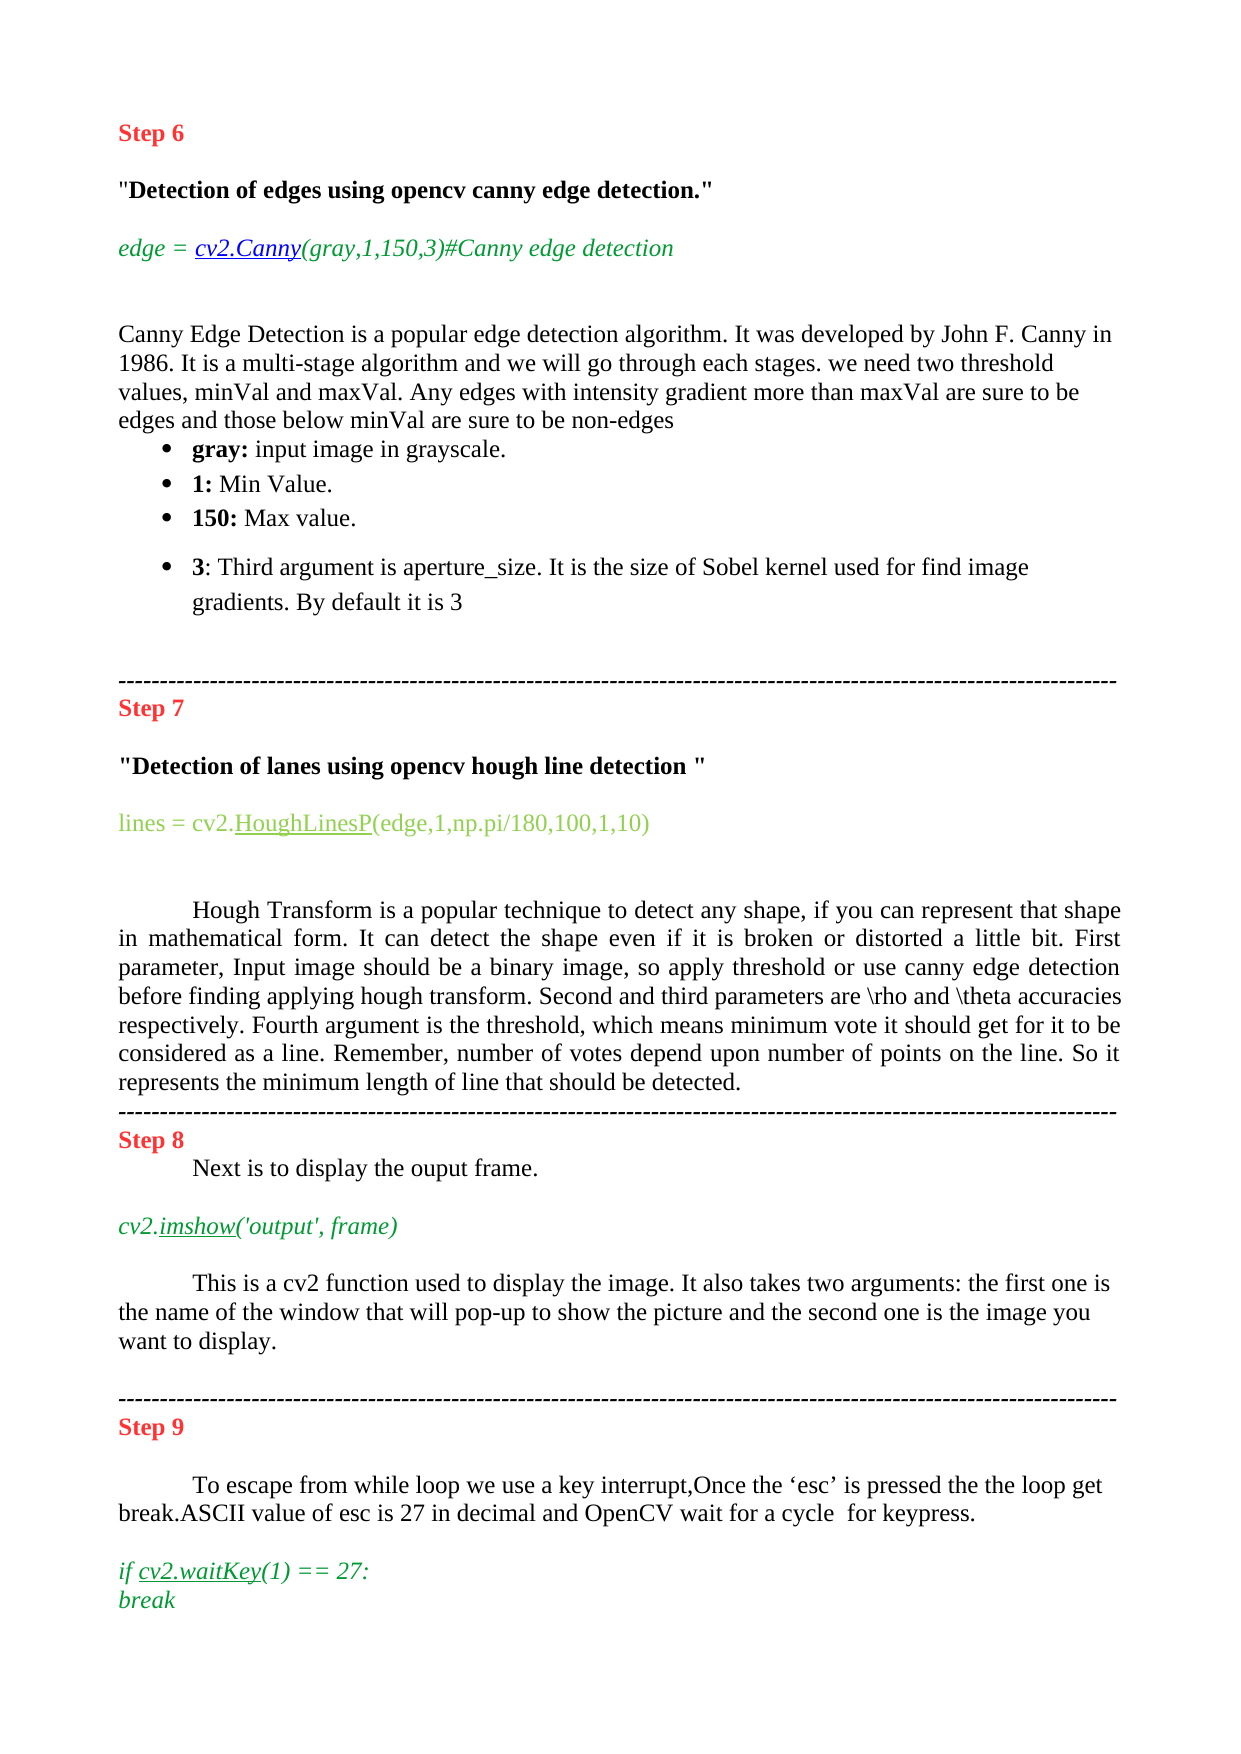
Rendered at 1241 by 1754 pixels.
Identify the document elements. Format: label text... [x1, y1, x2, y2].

text cv2.imshow('output', frame) [118, 1211, 1122, 1240]
text Canny Edge Detection is a popular edge detection algorithm. It was developed by John F. Canny in 1986. It is a multi-stage algorithm and we will go through each stages. we need two threshold values, minVal and maxVal. Any edges with intensity gradient more than maxVal are sure to be edges and those below minVal are sure to be non-edges [118, 319, 1122, 434]
text Step 7 [118, 693, 1122, 722]
list 150: Max value. [162, 503, 1122, 532]
list 3: Third argument is aperture_size. It is the size of Sobel kernel used for find image gradients. By default it is 3 [162, 552, 1122, 616]
text Next is to display the ouput frame. [118, 1153, 1122, 1182]
text Step 6 [118, 118, 1122, 147]
text break [118, 1585, 1122, 1613]
text ------------------------------------------------------------------------------------------------------------------------ [118, 1096, 1122, 1125]
text This is a cv2 function used to display the image. It also takes two arguments: the first one is the name of the window that will pop-up to show the picture and the second one is the image you want to display. [118, 1268, 1122, 1355]
text Step 8 [118, 1125, 1122, 1153]
text "Detection of edges using opencv canny edge detection." [118, 176, 1122, 204]
text edge = cv2.Canny(gray,1,150,3)#Canny edge detection [118, 233, 1122, 262]
text ------------------------------------------------------------------------------------------------------------------------Step 9 [118, 1383, 1122, 1441]
text To escape from while loop we use a key interrupt,Once the ‘esc’ is pressed the the loop get break.ASCII value of esc is 27 in decimal and OpenCV wait for a cycle for keypress. [118, 1470, 1122, 1527]
list 1: Min Value. [162, 469, 1122, 498]
list gray: input image in grayscale. [162, 434, 1122, 463]
text lines = cv2.HoughLinesP(edge,1,np.pi/180,100,1,10) [118, 808, 1122, 837]
text if cv2.waitKey(1) == 27: [118, 1556, 1122, 1585]
text "Detection of lanes using opencv hough line detection " [118, 751, 1122, 780]
text ------------------------------------------------------------------------------------------------------------------------ [118, 665, 1122, 693]
text Hough Transform is a popular technique to detect any shape, if you can represent that shape in mathematical form. It can detect the shape even if it is broken or distorted a little bit. First parameter, Input image should be a binary image, so apply threshold or use canny edge detection before finding applying hough transform. Second and third parameters are \rho and \theta accuracies respectively. Fourth argument is the threshold, which means minimum vote it should get for it to be considered as a line. Remember, number of votes depend upon number of points on the line. So it represents the minimum length of line that should be detected. [118, 895, 1122, 1096]
